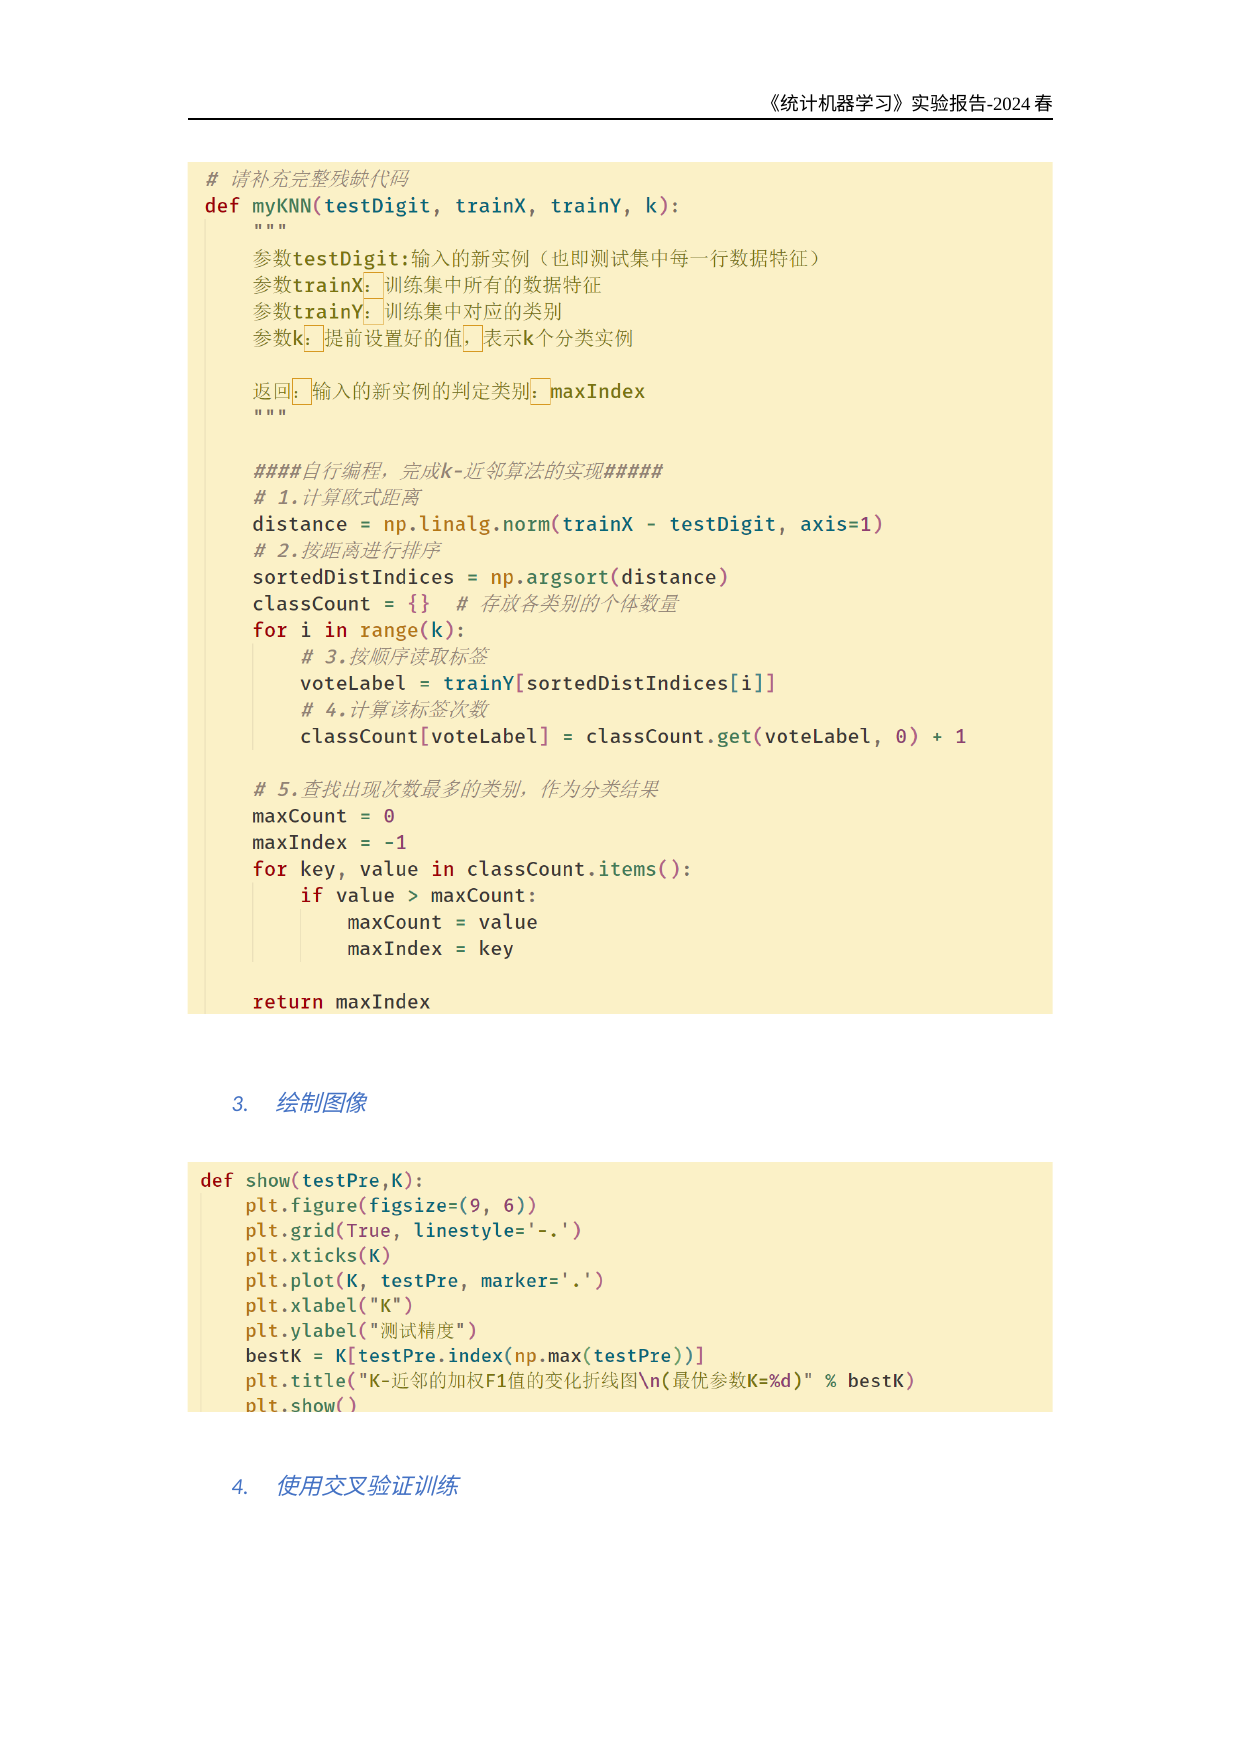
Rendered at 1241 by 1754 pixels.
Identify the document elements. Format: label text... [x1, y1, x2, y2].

picture [187, 162, 1053, 1014]
picture [187, 1162, 1053, 1412]
list 绘制图像 [231, 1069, 1053, 1134]
list 使用交叉验证训练 [231, 1452, 1053, 1517]
